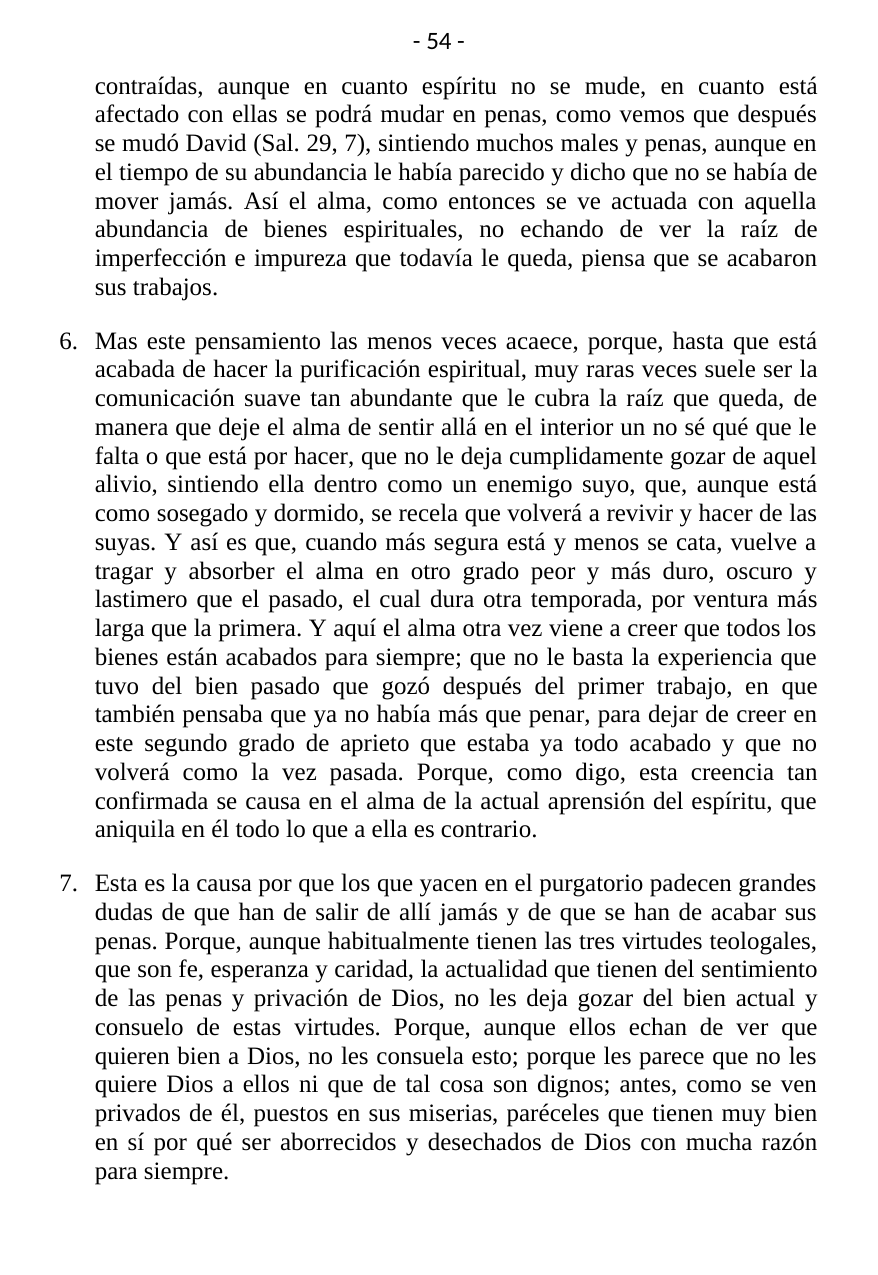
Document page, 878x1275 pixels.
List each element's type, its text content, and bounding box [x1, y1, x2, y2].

text 6. Mas este pensamiento las menos veces acaece, porque, hasta que está acabada de hacer la purificación espiritual, muy raras veces suele ser la comunicación suave tan abundante que le cubra la raíz que queda, de manera que deje el alma de sentir allá en el interior un no sé qué que le falta o que está por hacer, que no le deja cumplidamente gozar de aquel alivio, sintiendo ella dentro como un enemigo suyo, que, aunque está como sosegado y dormido, se recela que volverá a revivir y hacer de las suyas. Y así es que, cuando más segura está y menos se cata, vuelve a tragar y absorber el alma en otro grado peor y más duro, oscuro y lastimero que el pasado, el cual dura otra temporada, por ventura más larga que la primera. Y aquí el alma otra vez viene a creer que todos los bienes están acabados para siempre; que no le basta la experiencia que tuvo del bien pasado que gozó después del primer trabajo, en que también pensaba que ya no había más que penar, para dejar de creer en este segundo grado de aprieto que estaba ya todo acabado y que no volverá como la vez pasada. Porque, como digo, esta creencia tan confirmada se causa en el alma de la actual aprensión del espíritu, que aniquila en él todo lo que a ella es contrario. [59, 326, 818, 843]
text 7. Esta es la causa por que los que yacen en el purgatorio padecen grandes dudas de que han de salir de allí jamás y de que se han de acabar sus penas. Porque, aunque habitualmente tienen las tres virtudes teologales, que son fe, esperanza y caridad, la actualidad que tienen del sentimiento de las penas y privación de Dios, no les deja gozar del bien actual y consuelo de estas virtudes. Porque, aunque ellos echan de ver que quieren bien a Dios, no les consuela esto; porque les parece que no les quiere Dios a ellos ni que de tal cosa son dignos; antes, como se ven privados de él, puestos en sus miserias, paréceles que tienen muy bien en sí por qué ser aborrecidos y desechados de Dios con mucha razón para siempre. [59, 868, 818, 1184]
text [59, 71, 818, 301]
